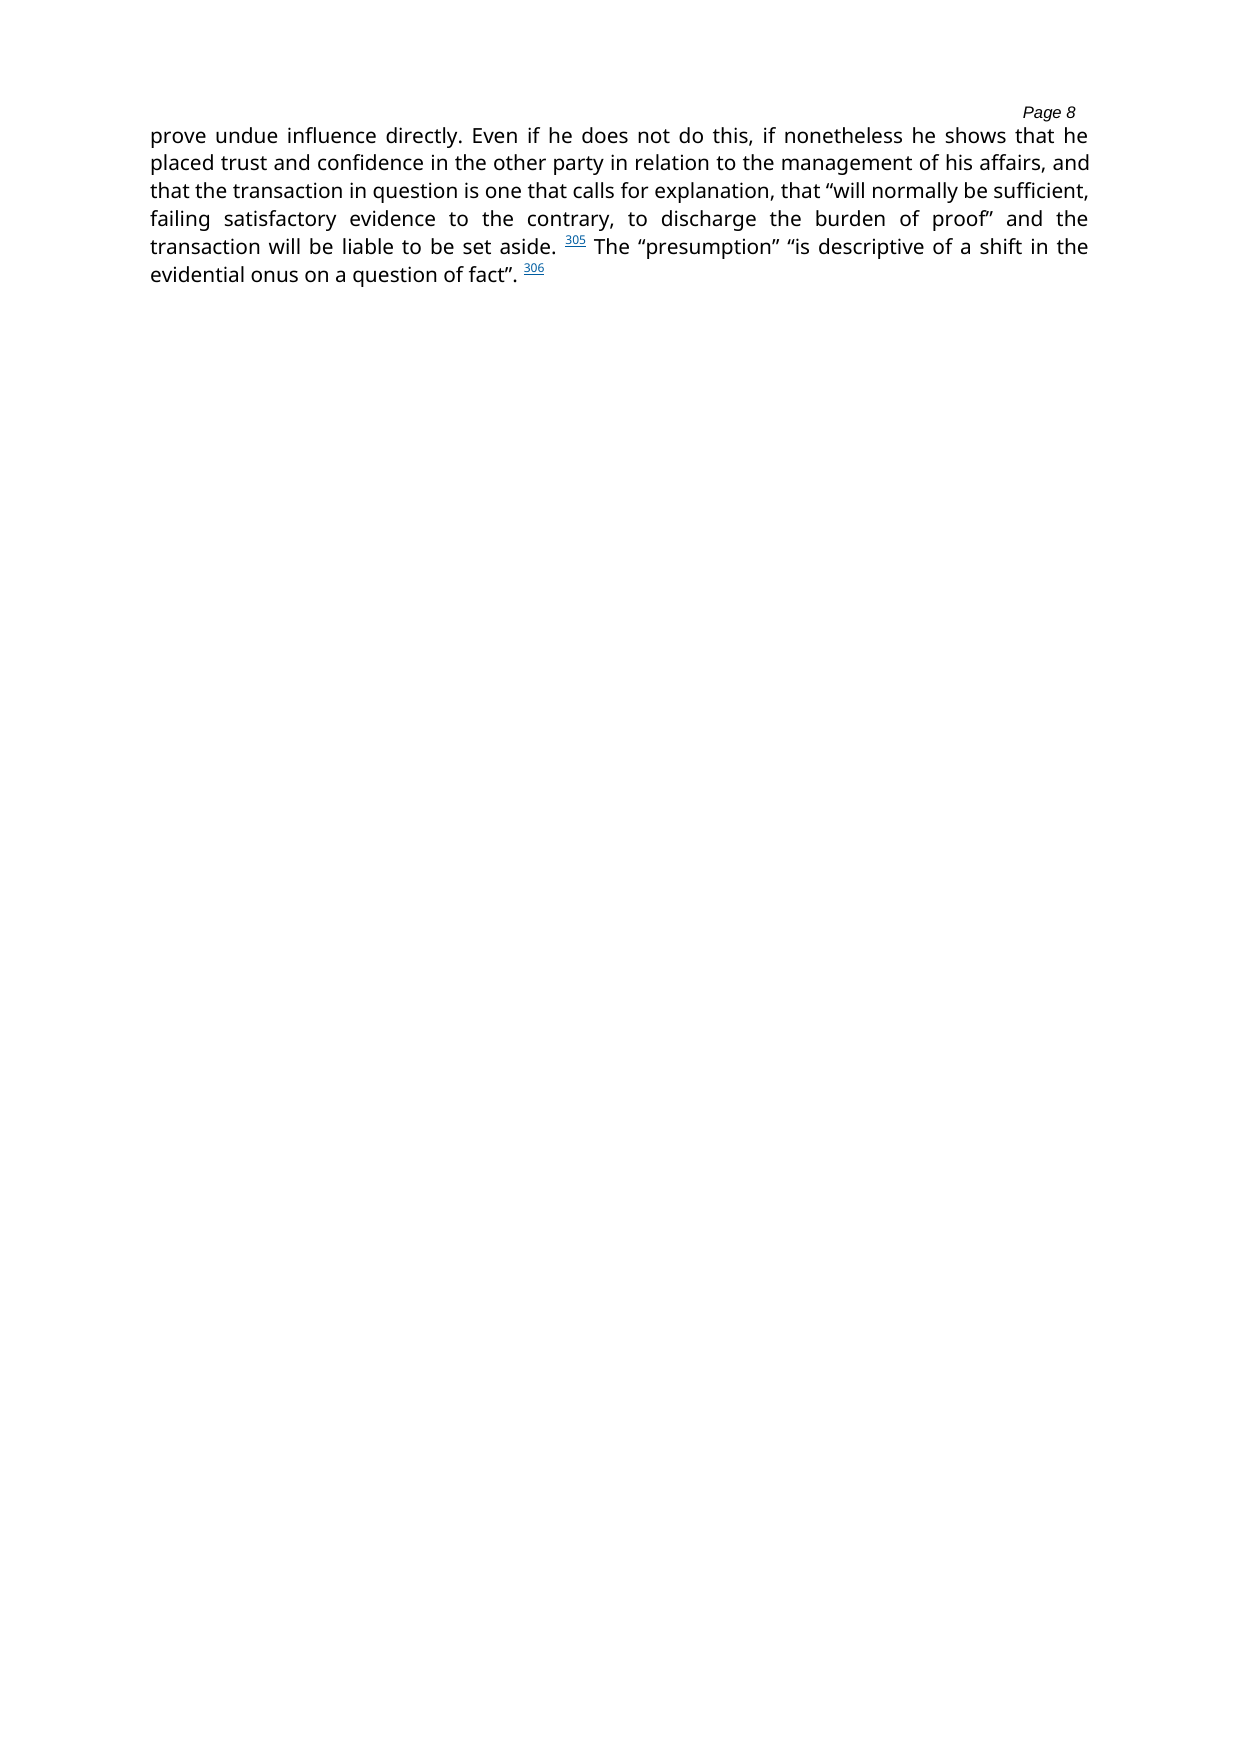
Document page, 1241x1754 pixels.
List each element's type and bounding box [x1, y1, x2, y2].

text [150, 121, 1090, 288]
